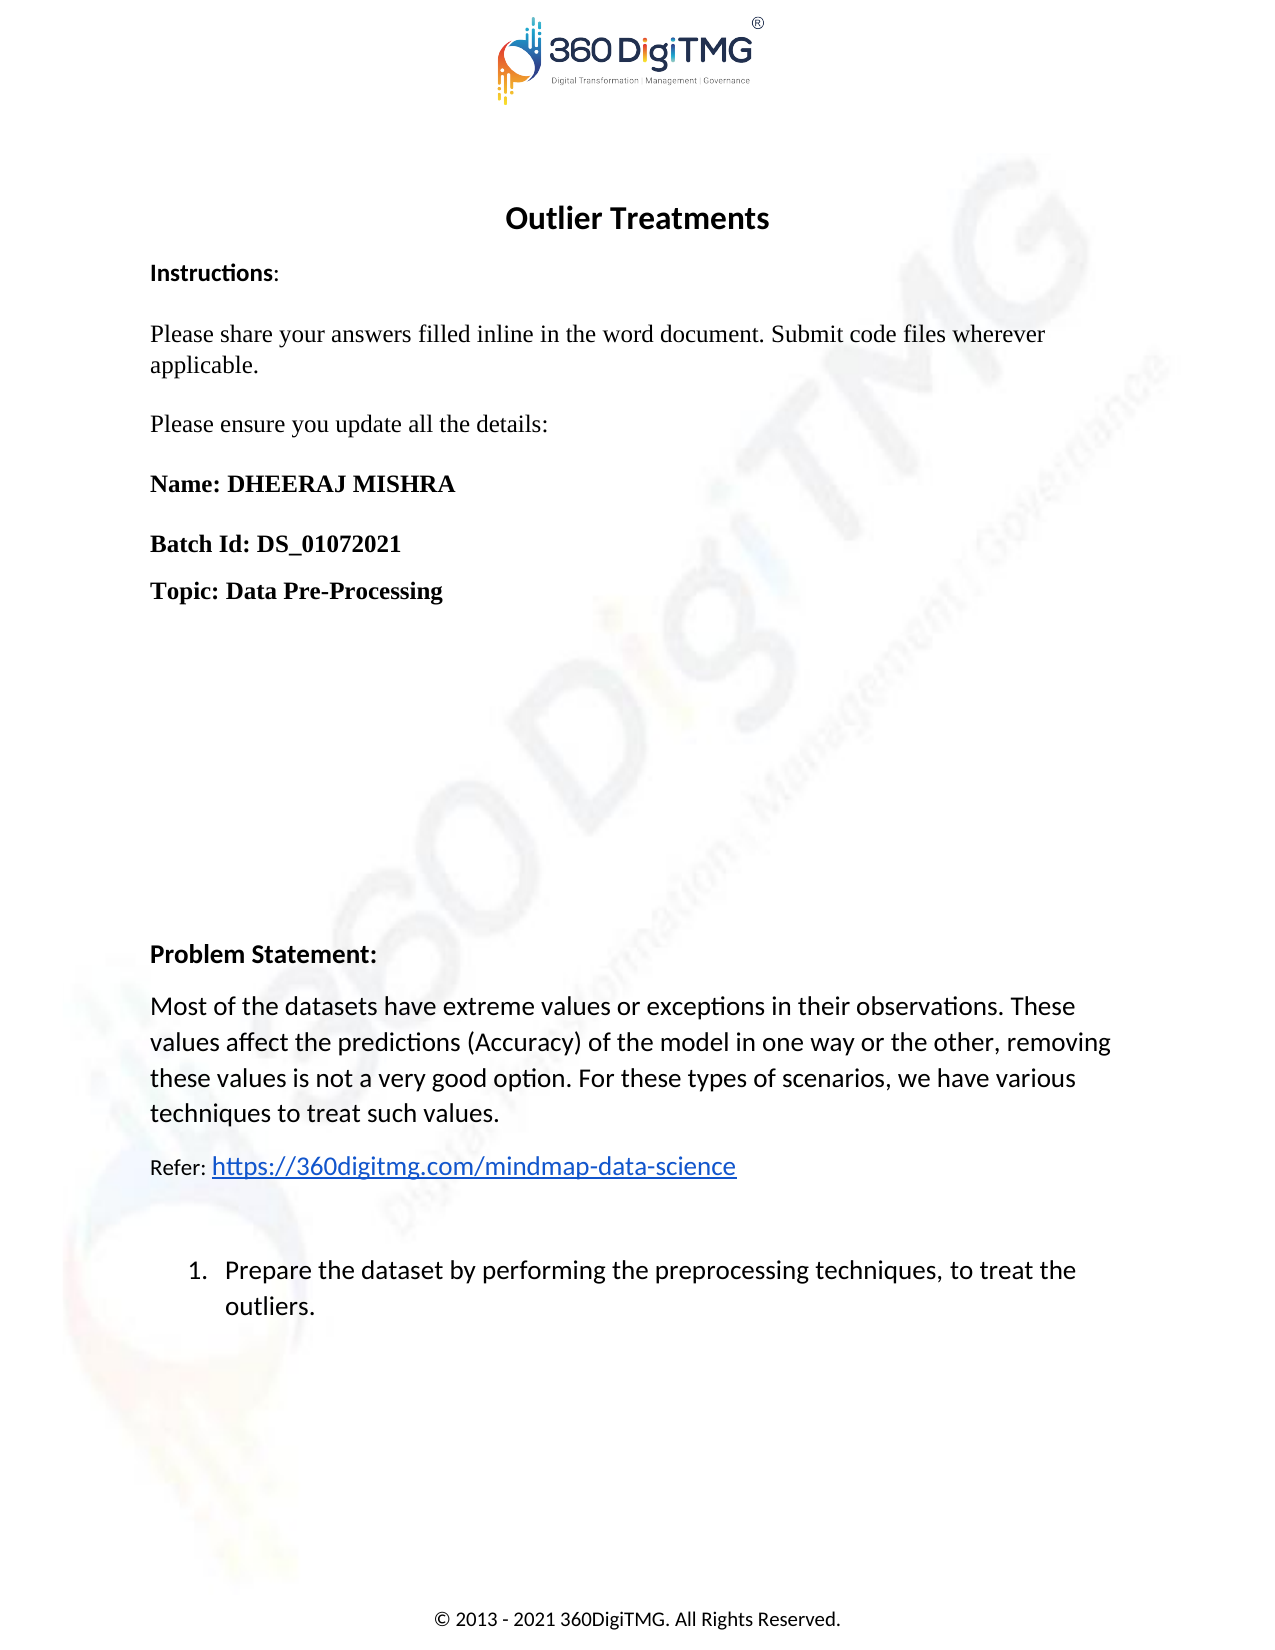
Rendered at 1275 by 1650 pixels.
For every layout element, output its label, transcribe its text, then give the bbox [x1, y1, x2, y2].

text Name: DHEERAJ MISHRA [150, 469, 1125, 498]
picture [62, 153, 1182, 1595]
text Please share your answers filled inline in the word document. Submit code files wherever applicable. [150, 319, 1125, 379]
text Topic: Data Pre-Processing [150, 576, 1125, 604]
text Please ensure you update all the details: [150, 409, 1125, 438]
text Outlier Treatments [150, 197, 1125, 238]
text Refer: https://360digitmg.com/mindmap-data-science [150, 1149, 1125, 1182]
text Batch Id: DS_01072021 [150, 529, 1125, 557]
text Problem Statement: [150, 937, 1125, 970]
list Prepare the dataset by performing the preprocessing techniques, to treat the outliers. [187, 1253, 1125, 1322]
text Most of the datasets have extreme values or exceptions in their observations. These values affect the predictions (Accuracy) of the model in one way or the other, removing these values is not a very good option. For these types of scenarios, we have various techniques to treat such values. [150, 989, 1125, 1129]
picture [493, 12, 766, 107]
text Instructions: [150, 257, 1125, 288]
